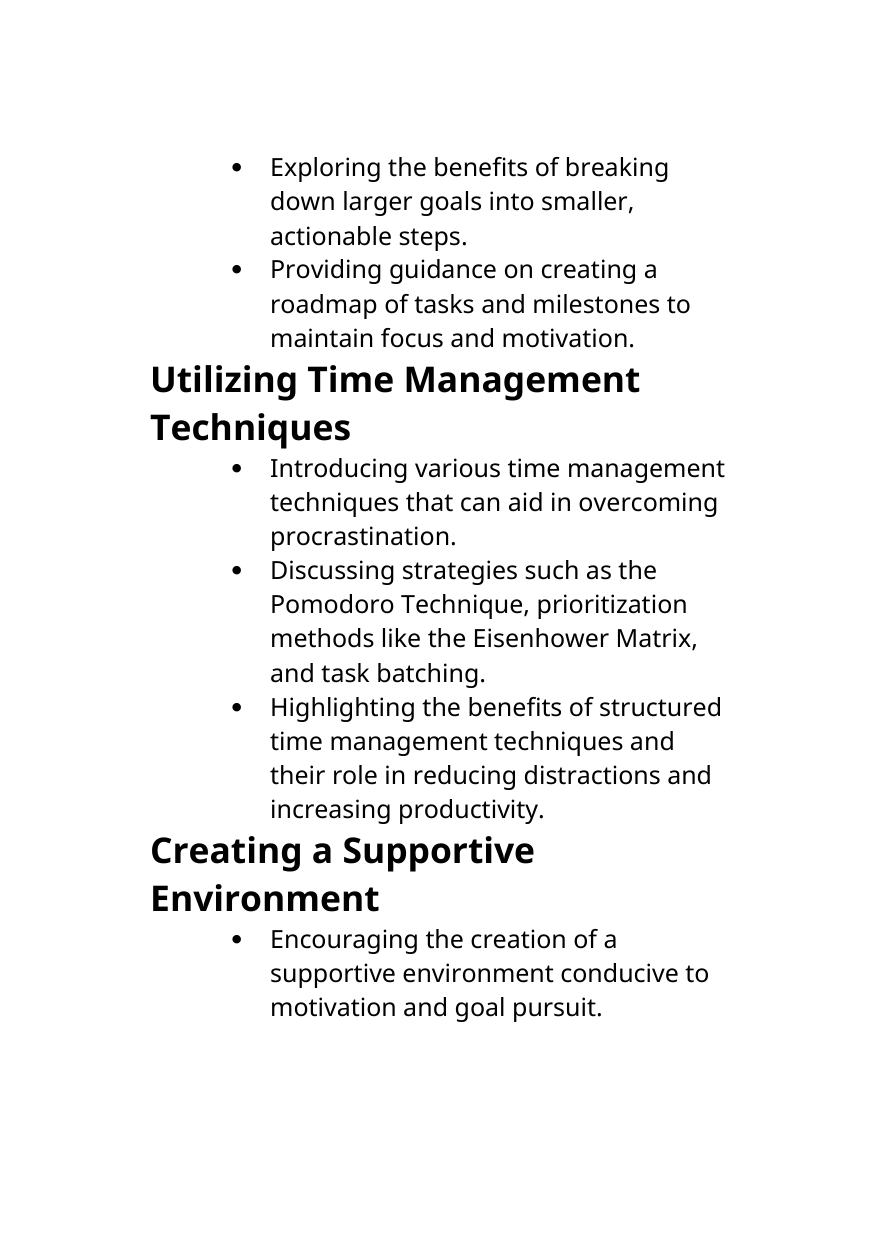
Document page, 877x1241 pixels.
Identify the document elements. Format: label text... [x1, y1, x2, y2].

list Discussing strategies such as the Pomodoro Technique, prioritization methods like the Eisenhower Matrix, and task batching. [232, 553, 727, 689]
list Introducing various time management techniques that can aid in overcoming procrastination. [232, 451, 727, 553]
subtitle Utilizing Time Management Techniques [150, 354, 727, 451]
list Exploring the benefits of breaking down larger goals into smaller, actionable steps. [232, 150, 727, 252]
subtitle Creating a Supportive Environment [150, 826, 727, 922]
list Highlighting the benefits of structured time management techniques and their role in reducing distractions and increasing productivity. [232, 689, 727, 826]
list Providing guidance on creating a roadmap of tasks and milestones to maintain focus and motivation. [232, 252, 727, 354]
list Encouraging the creation of a supportive environment conducive to motivation and goal pursuit. [232, 922, 727, 1024]
